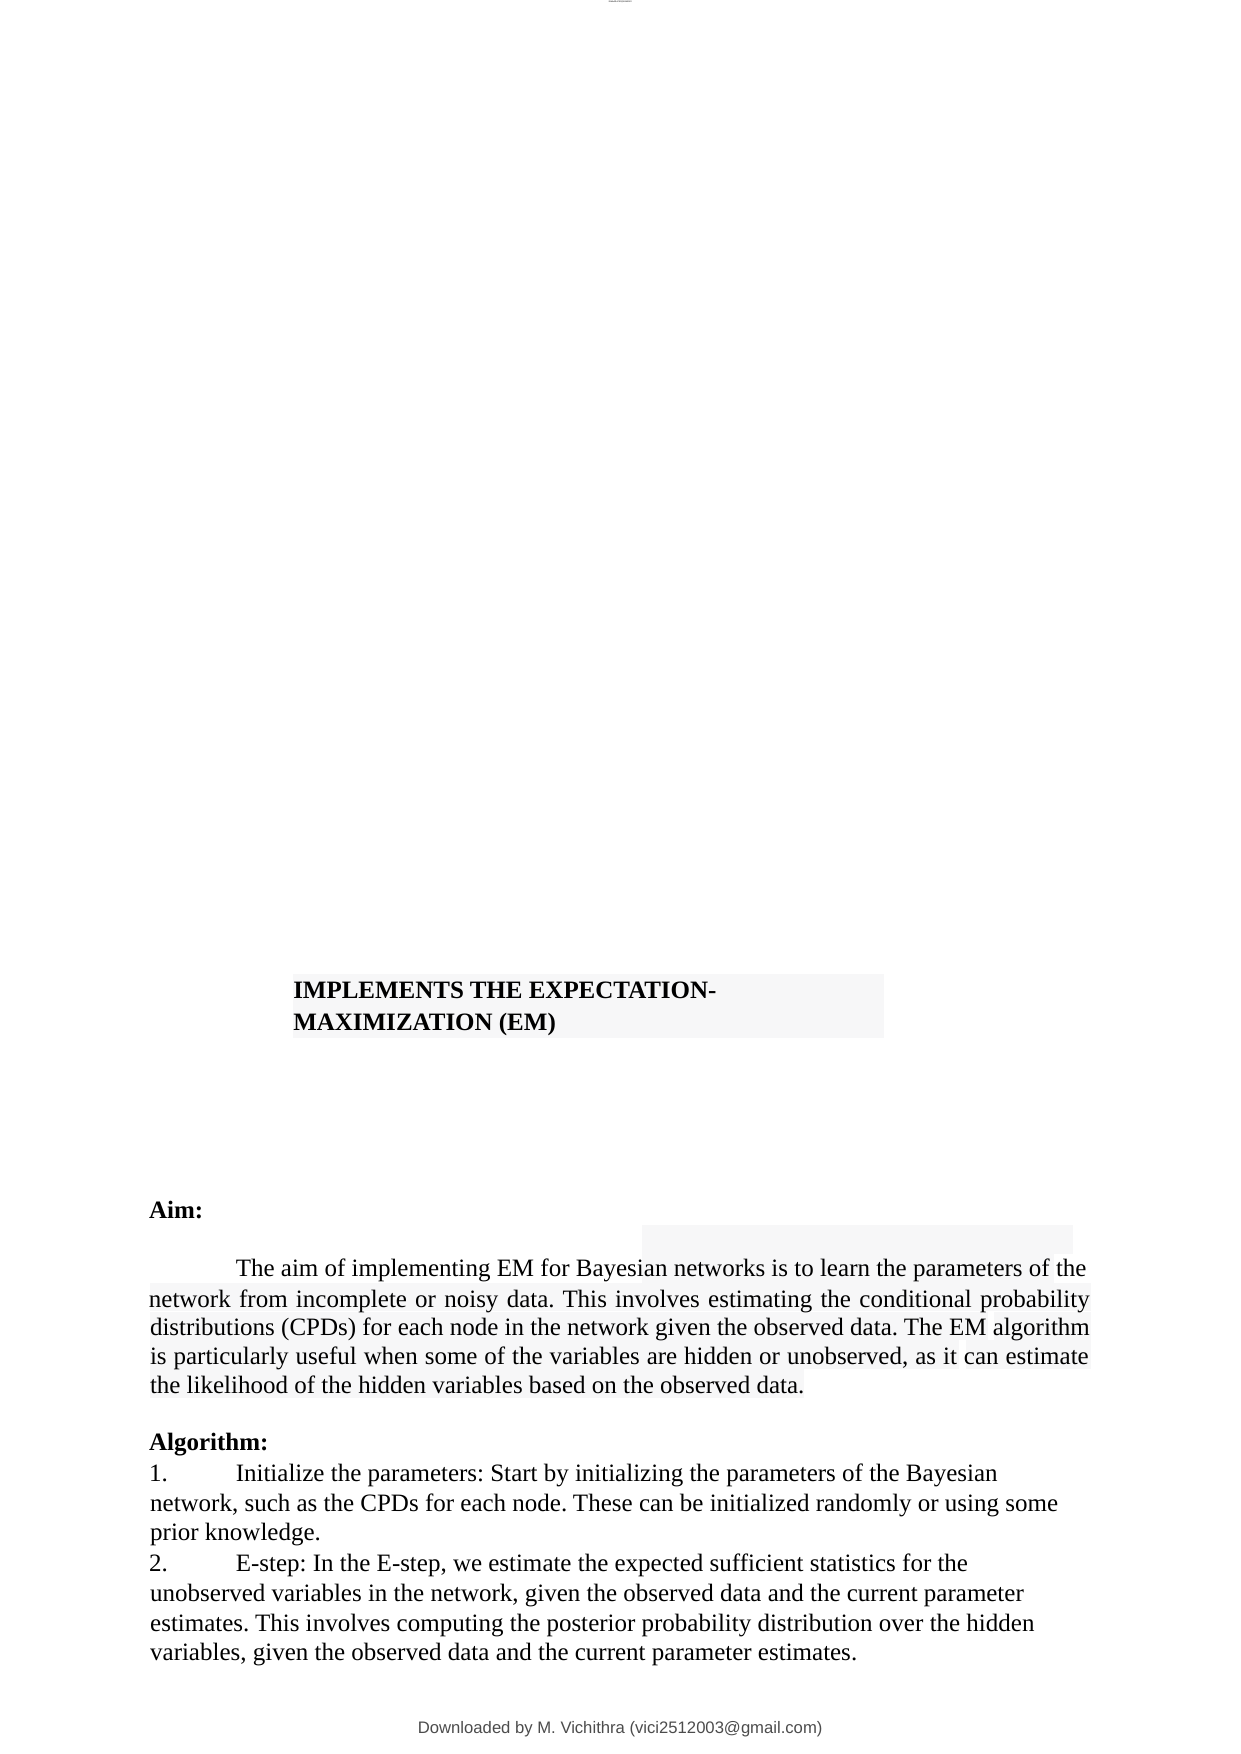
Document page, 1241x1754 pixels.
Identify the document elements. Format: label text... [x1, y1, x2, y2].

table_cell MAXIMIZATION (EM) [293, 1006, 884, 1038]
table_header IMPLEMENTS THE EXPECTATION- [293, 974, 884, 1006]
text Aim: [149, 1195, 1087, 1224]
list Initialize the parameters: Start by initializing the parameters of the Bayesian network, such as the CPDs for each node. These can be initialized randomly or using some prior knowledge. [149, 1458, 1087, 1546]
text The aim of implementing EM for Bayesian networks is to learn the parameters of the [226, 1253, 1087, 1282]
text network from incomplete or noisy data. This involves estimating the conditional probability distributions (CPDs) for each node in the network given the observed data. The EM algorithm is particularly useful when some of the variables are hidden or unobserved, as it can estimate the likelihood of the hidden variables based on the observed data. [149, 1284, 1091, 1399]
text Algorithm: [149, 1427, 1087, 1456]
list E-step: In the E-step, we estimate the expected sufficient statistics for the unobserved variables in the network, given the observed data and the current parameter estimates. This involves computing the posterior probability distribution over the hidden variables, given the observed data and the current parameter estimates. [149, 1548, 1087, 1666]
